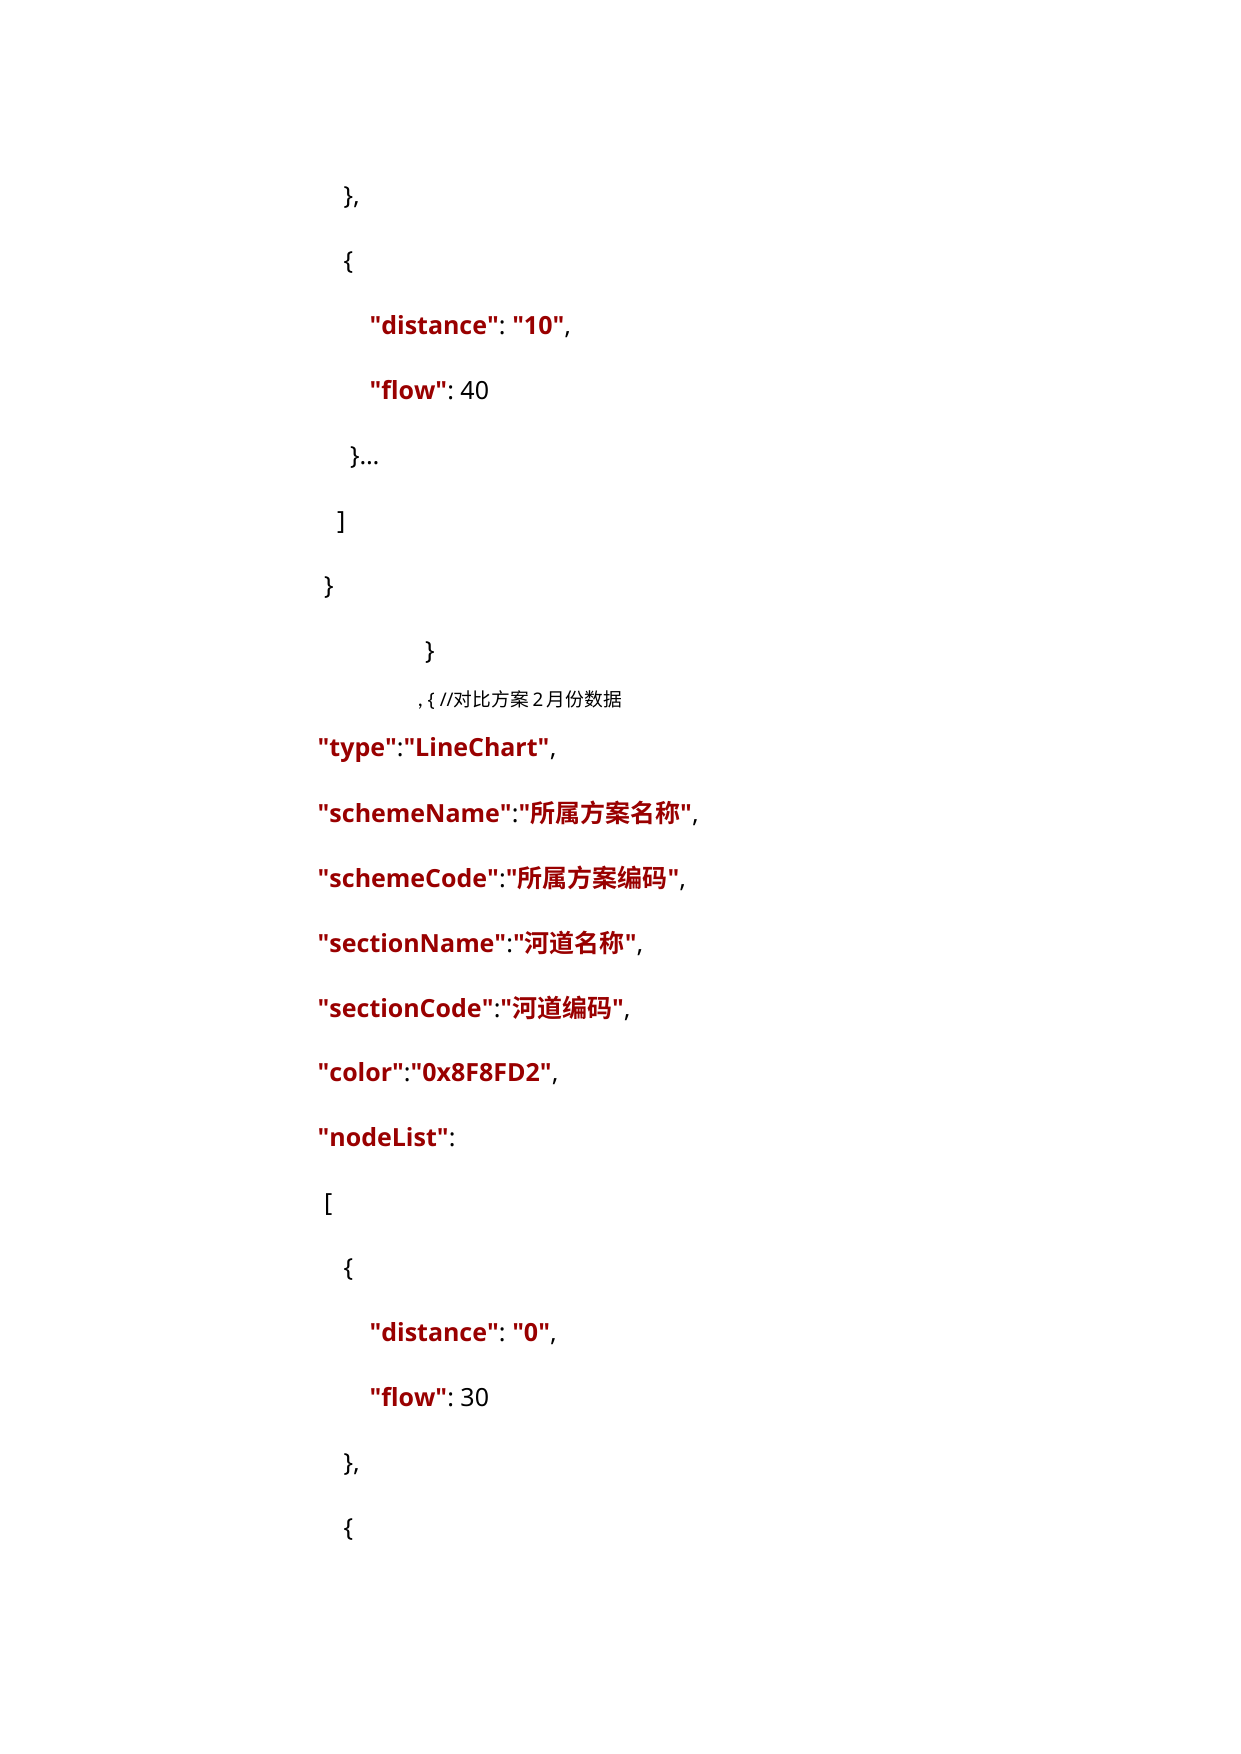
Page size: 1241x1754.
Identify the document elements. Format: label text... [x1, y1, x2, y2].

text "distance": "0", [187, 1299, 1053, 1364]
text "schemeName":"所属方案名称", [187, 779, 1053, 844]
text "nodeList": [187, 1104, 1053, 1169]
text ] [187, 487, 1053, 552]
text }… [187, 422, 1053, 487]
text "sectionName":"河道名称", [187, 909, 1053, 974]
text "distance": "10", [187, 292, 1053, 357]
text }, [187, 1429, 1053, 1494]
text { [187, 227, 1053, 292]
text } [187, 552, 1053, 617]
text "flow": 30 [187, 1364, 1053, 1429]
text { [187, 1234, 1053, 1299]
text "flow": 40 [187, 357, 1053, 422]
text [ [187, 1169, 1053, 1234]
text "type":"LineChart", [187, 714, 1053, 779]
text "schemeCode":"所属方案编码", [187, 844, 1053, 909]
text , { //对比方案2月份数据 [187, 682, 1053, 714]
text { [187, 1494, 1053, 1559]
text }, [187, 162, 1053, 227]
text "sectionCode":"河道编码", [187, 974, 1053, 1039]
text "color":"0x8F8FD2", [187, 1039, 1053, 1104]
text } [187, 617, 1053, 682]
